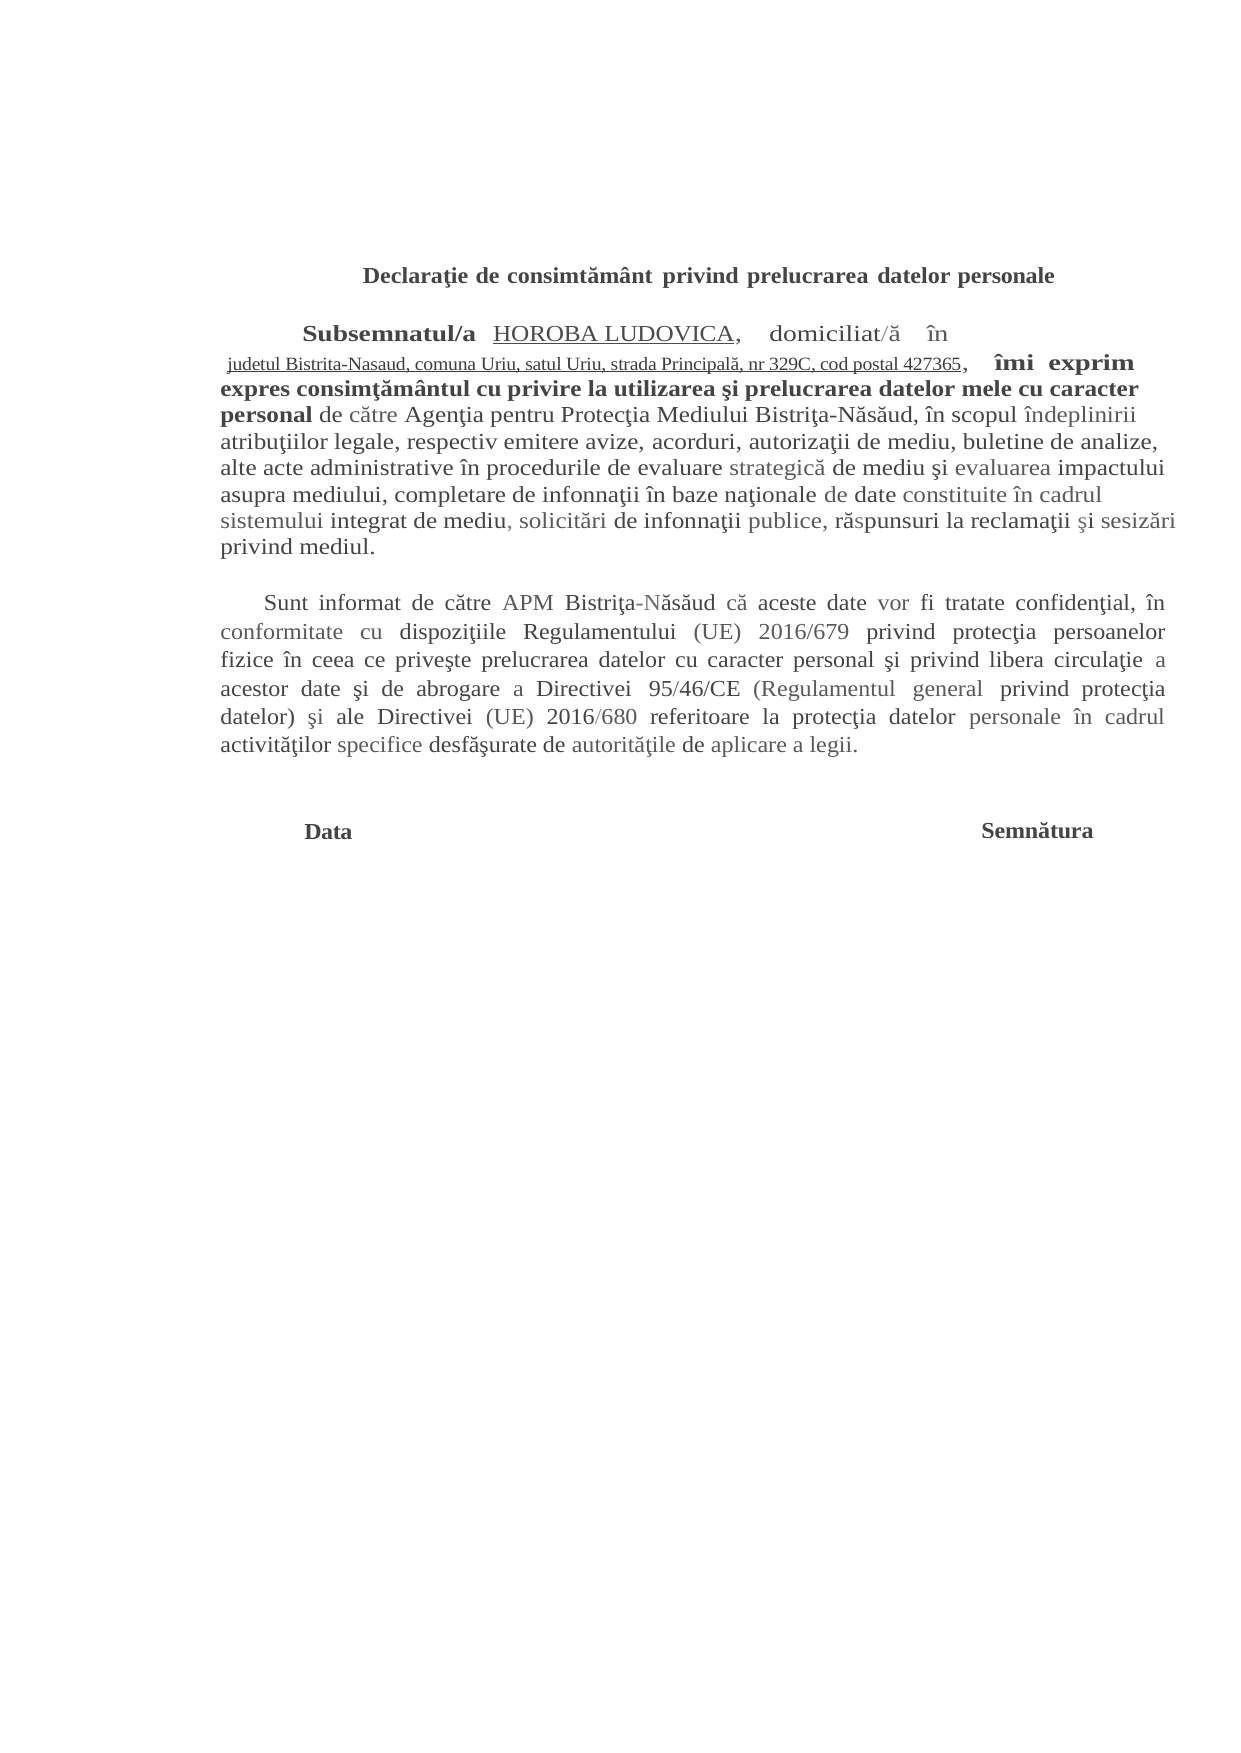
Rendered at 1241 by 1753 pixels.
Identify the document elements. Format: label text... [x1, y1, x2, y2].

text Sunt informat de către APM Bistriţa-Năsăud că aceste date vor fi tratate confidenţial, în conformitate cu dispoziţiile Regulamentului (UE) 2016/679 privind protecţia persoanelor fizice în ceea ce priveşte prelucrarea datelor cu caracter personal şi privind libera circulaţie a acestor date şi de abrogare a Directivei 95/46/CE (Regulamentul general privind protecţia datelor) şi ale Directivei (UE) 2016/680 referitoare la protecţia datelor personale în cadrul activităţilor specifice desfăşurate de autorităţile de aplicare a legii. [220, 589, 1166, 758]
subtitle Data Semnătura [304, 817, 1192, 845]
text judetul Bistrita-Nasaud, comuna Uriu, satul Uriu, strada Principală, nr 329C, cod postal 427365, îmi exprim expres consimţământul cu privire la utilizarea şi prelucrarea datelor mele cu caracter personal de către Agenţia pentru Protecţia Mediului Bistriţa-Năsăud, în scopul îndeplinirii atribuţiilor legale, respectiv emitere avize, acorduri, autorizaţii de mediu, buletine de analize, alte acte administrative în procedurile de evaluare strategică de mediu şi evaluarea impactului asupra mediului, completare de infonnaţii în baze naţionale de date constituite în cadrul sistemului integrat de mediu, solicitări de infonnaţii publice, răspunsuri la reclamaţii şi sesizări privind mediul. [220, 349, 1177, 560]
text Subsemnatul/a HOROBA LUDOVICA, domiciliat/ă în [227, 319, 1180, 346]
subtitle Declaraţie de consimtământ privind prelucrarea datelor personale [363, 262, 1192, 289]
